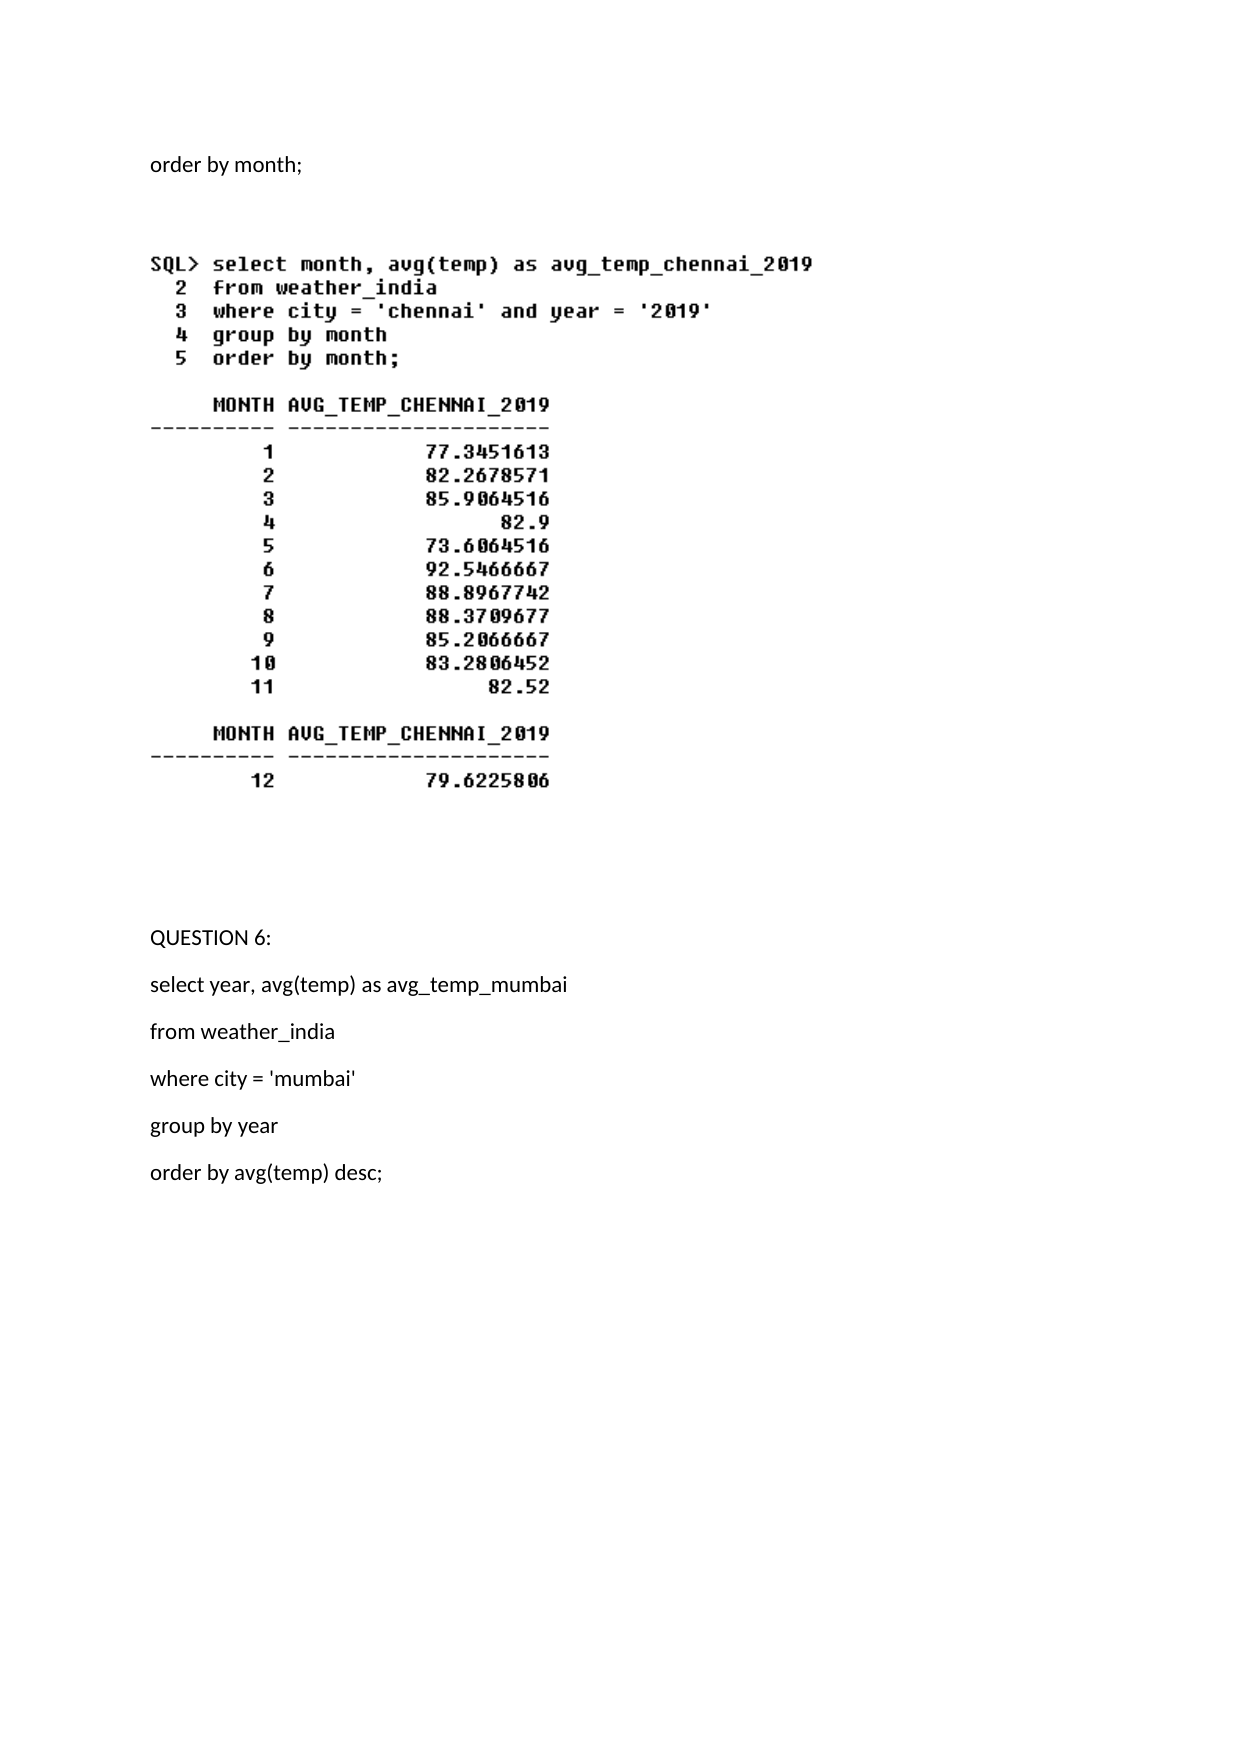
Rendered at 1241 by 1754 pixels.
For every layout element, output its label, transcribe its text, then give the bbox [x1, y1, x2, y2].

text order by month; [150, 150, 1090, 178]
text select year, avg(temp) as avg_temp_mumbai [150, 970, 1090, 998]
text group by year [150, 1111, 1090, 1139]
picture [150, 243, 868, 811]
text from weather_india [150, 1017, 1090, 1045]
text order by avg(temp) desc; [150, 1158, 1090, 1186]
text QUESTION 6: [150, 923, 1090, 952]
text where city = 'mumbai' [150, 1064, 1090, 1092]
